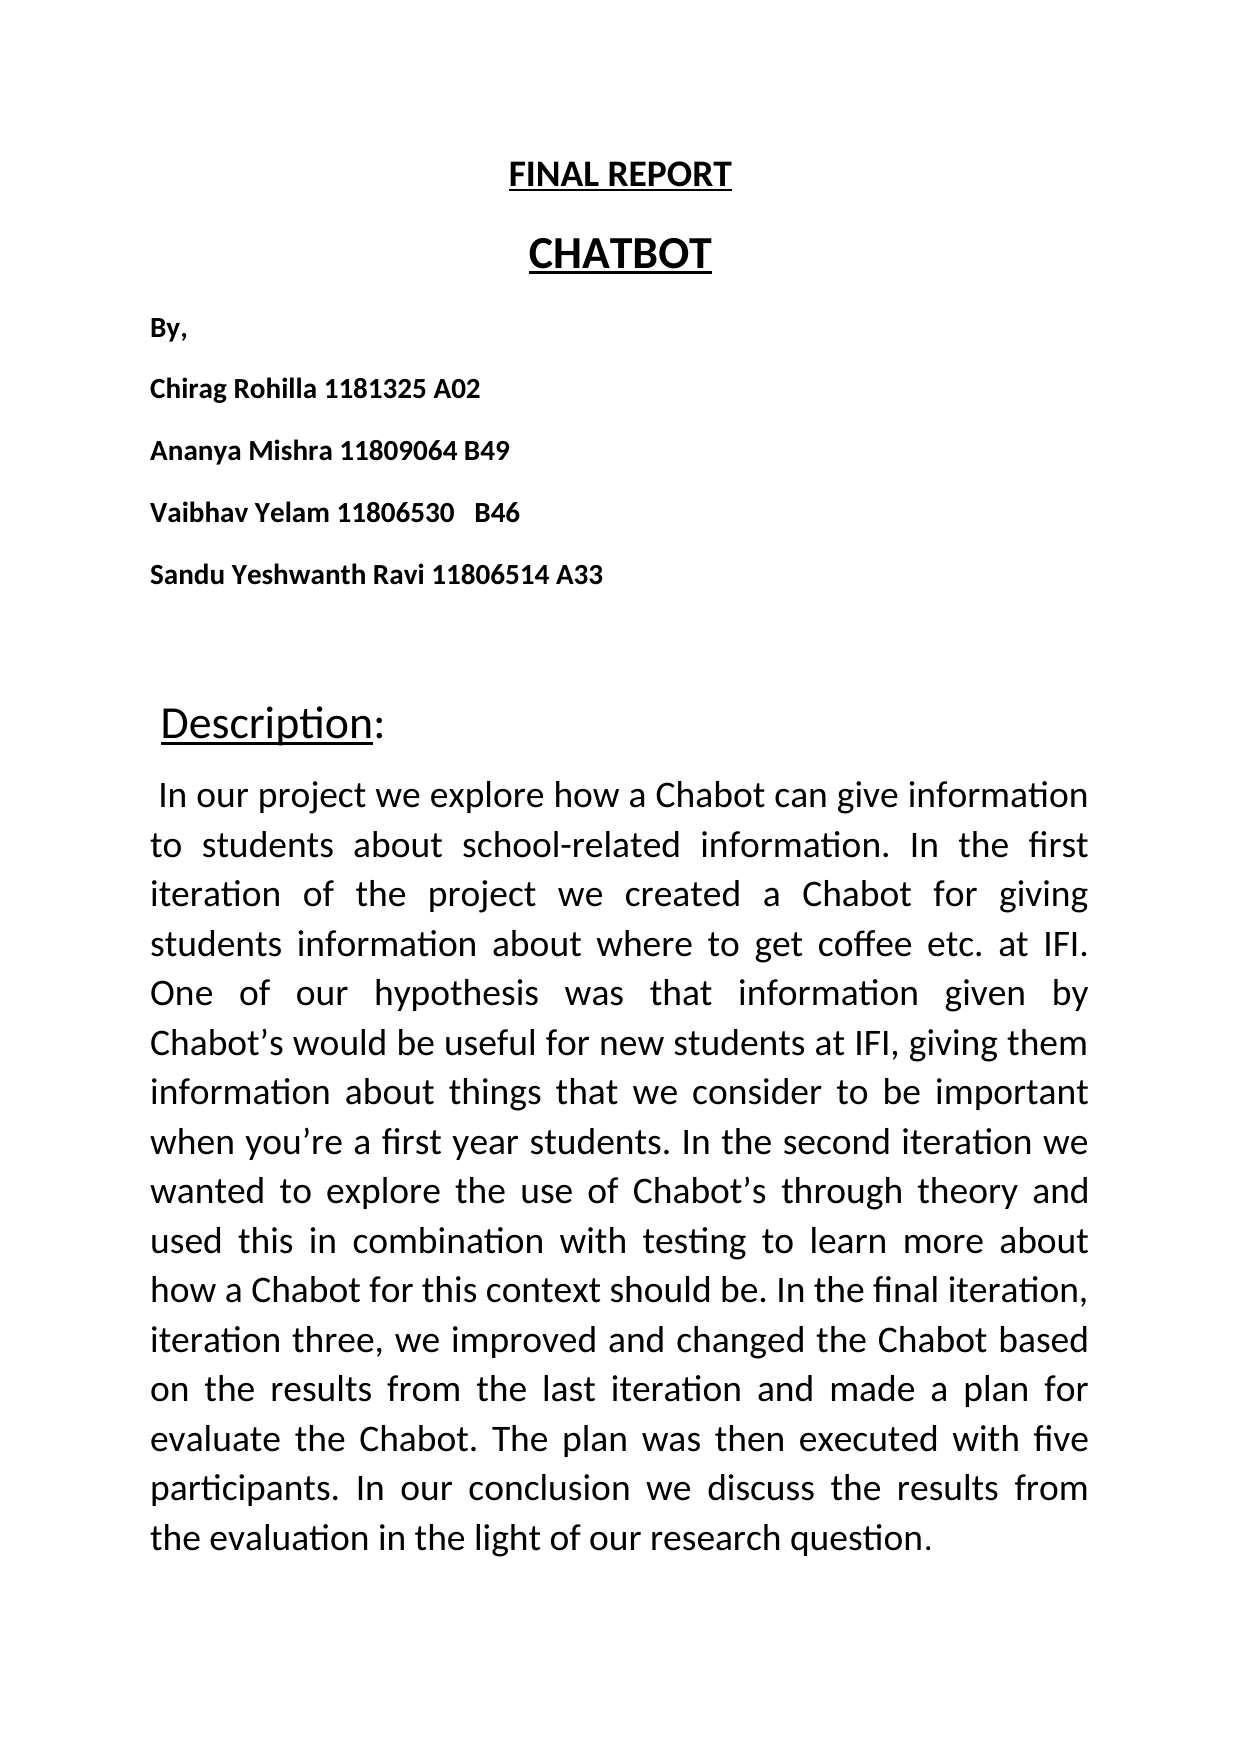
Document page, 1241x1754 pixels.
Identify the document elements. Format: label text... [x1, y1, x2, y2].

text In our project we explore how a Chabot can give information to students about school-related information. In the first iteration of the project we created a Chabot for giving students information about where to get coffee etc. at IFI. One of our hypothesis was that information given by Chabot’s would be useful for new students at IFI, giving them information about things that we consider to be important when you’re a first year students. In the second iteration we wanted to explore the use of Chabot’s through theory and used this in combination with testing to learn more about how a Chabot for this context should be. In the final iteration, iteration three, we improved and changed the Chabot based on the results from the last iteration and made a plan for evaluate the Chabot. The plan was then executed with five participants. In our conclusion we discuss the results from the evaluation in the light of our research question. [150, 771, 1090, 1559]
text Description: [150, 694, 1090, 750]
text Sandu Yeshwanth Ravi 11806514 A33 [150, 556, 1090, 591]
text Vaibhav Yelam 11806530 B46 [150, 494, 1090, 529]
text FINAL REPORT [150, 150, 1090, 196]
text Ananya Mishra 11809064 B49 [150, 432, 1090, 468]
text Chirag Rohilla 1181325 A02 [150, 370, 1090, 406]
text CHATBOT [150, 223, 1090, 279]
text By, [150, 309, 1090, 344]
